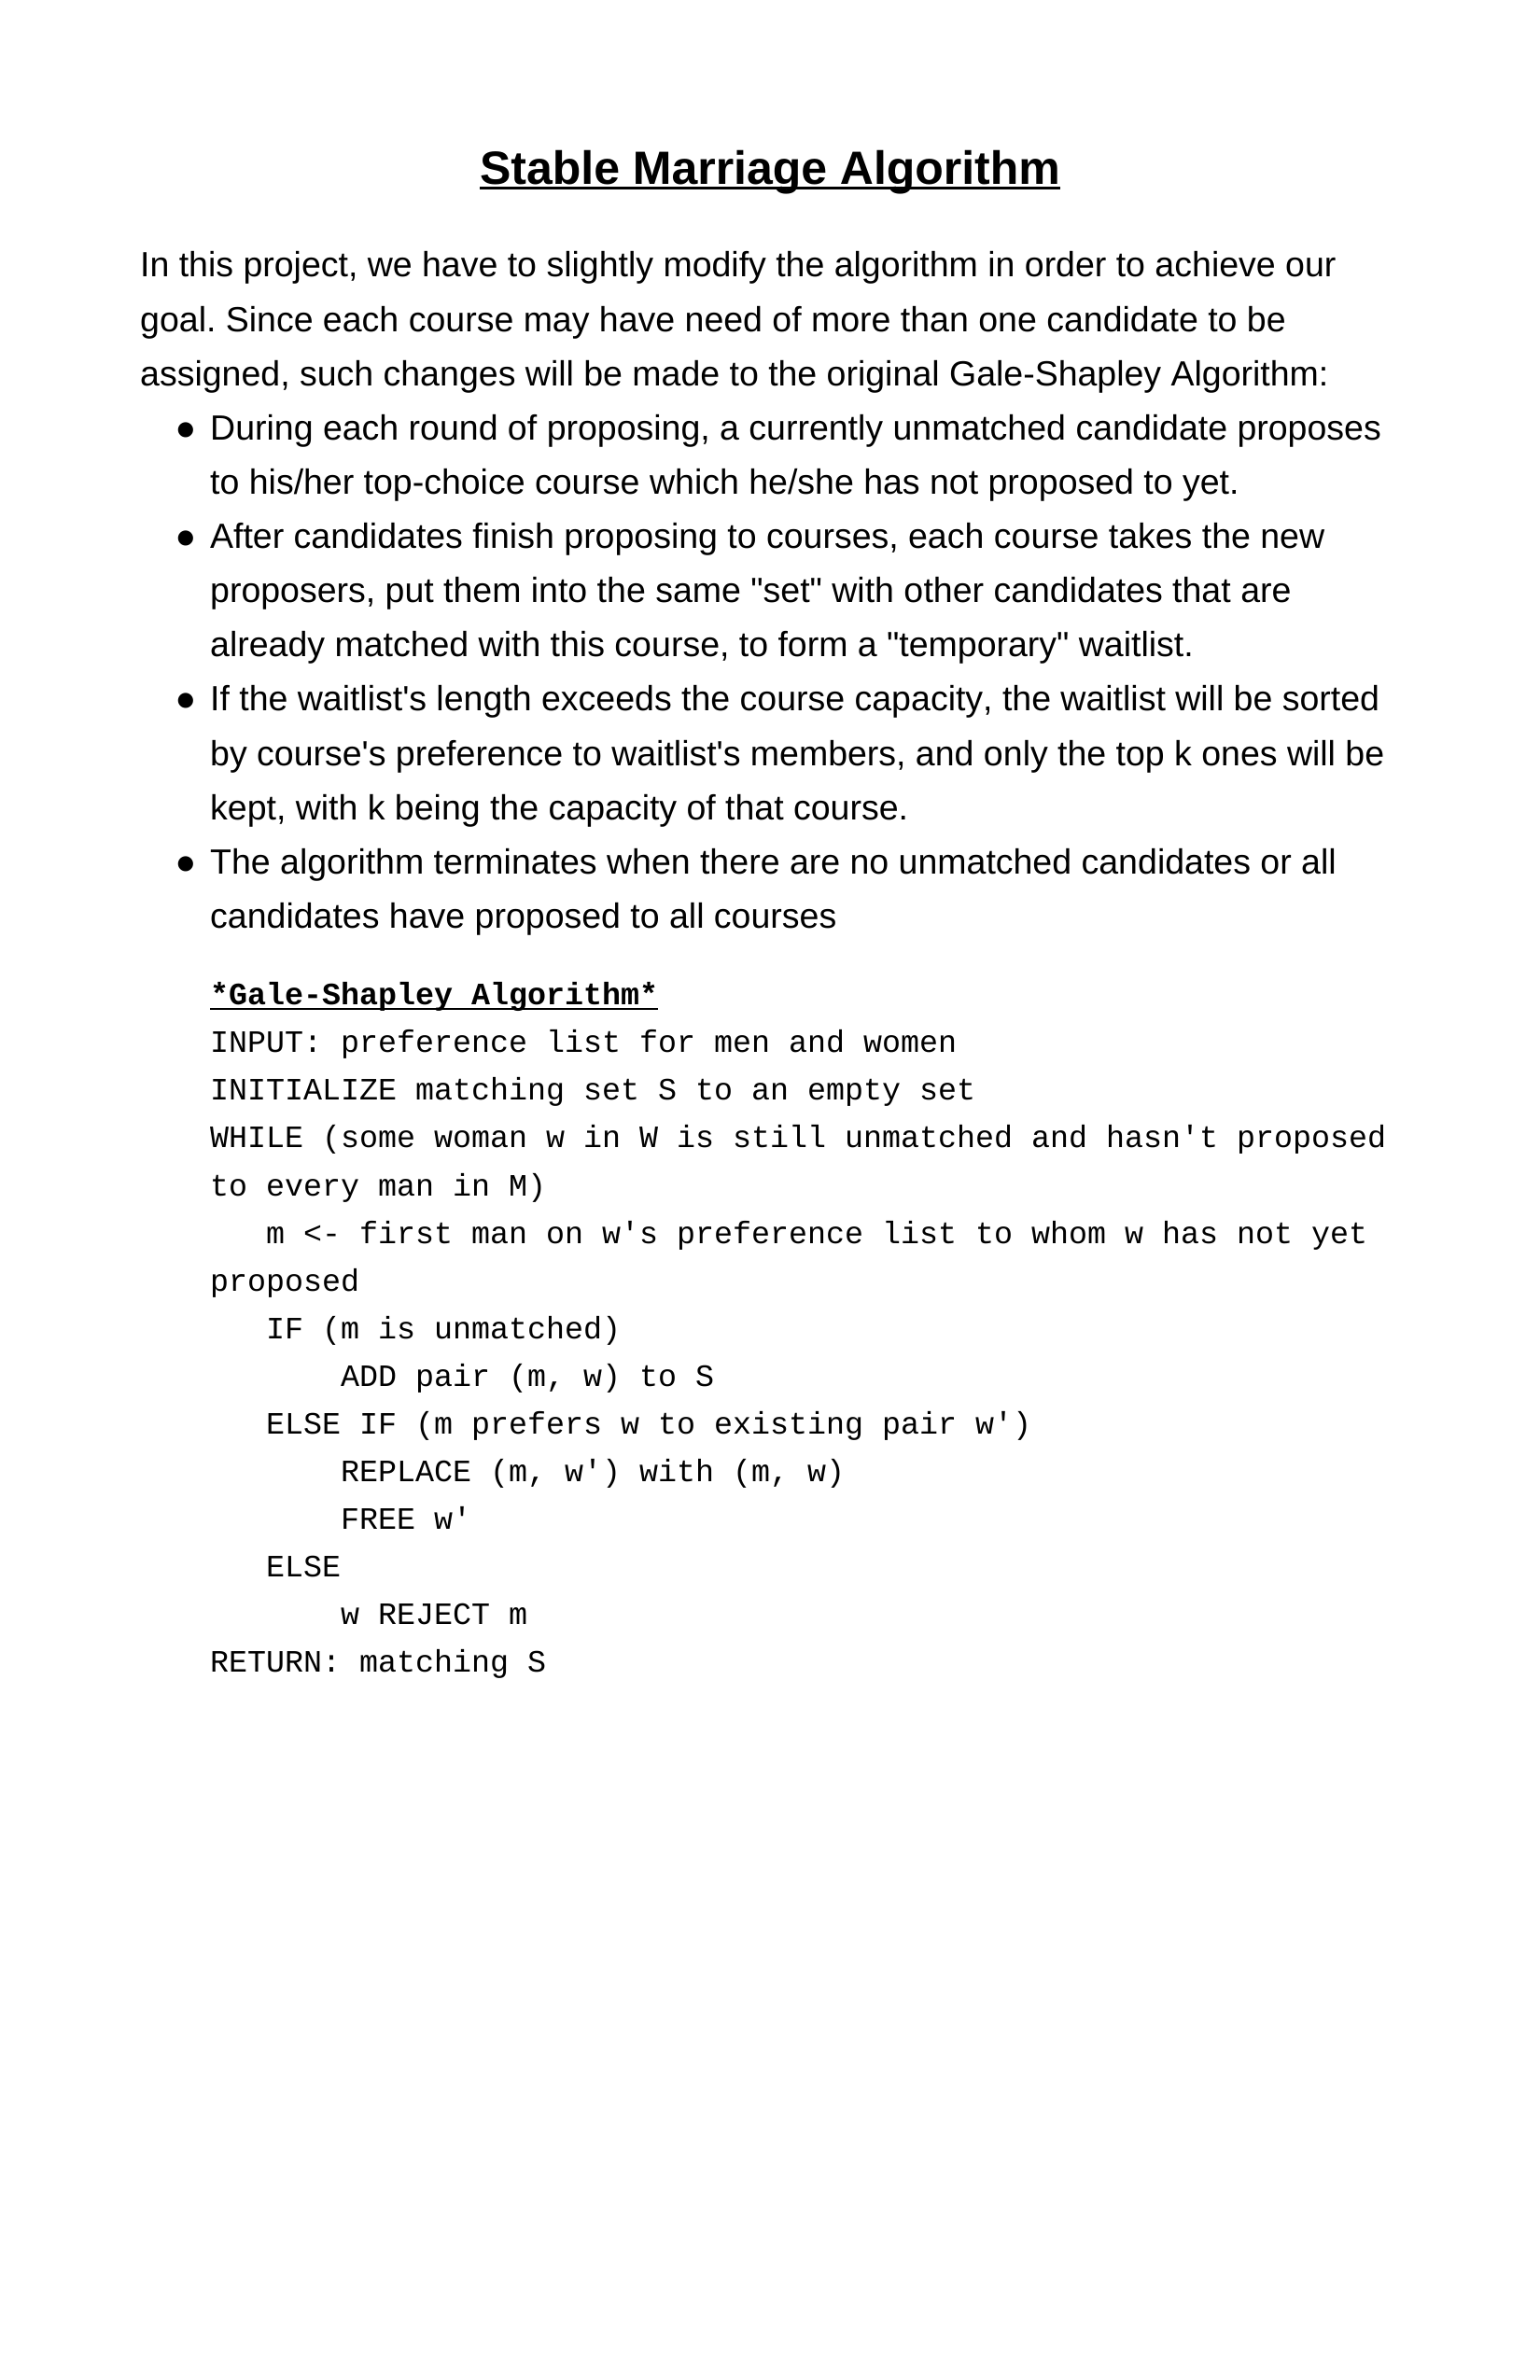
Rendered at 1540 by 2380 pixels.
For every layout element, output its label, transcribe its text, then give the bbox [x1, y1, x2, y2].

list If the waitlist's length exceeds the course capacity, the waitlist will be sorted by course's preference to waitlist's members, and only the top k ones will be kept, with k being the capacity of that course. [175, 679, 1400, 827]
list During each round of proposing, a currently unmatched candidate proposes to his/her top-choice course which he/she has not proposed to yet. [175, 407, 1400, 501]
text ELSE [210, 1551, 1400, 1586]
text w REJECT m [210, 1599, 1400, 1633]
text RETURN: matching S [210, 1646, 1400, 1681]
text m <- first man on w's preference list to whom w has not yet proposed [210, 1217, 1400, 1300]
text INITIALIZE matching set S to an empty set [210, 1074, 1400, 1110]
text REPLACE (m, w') with (m, w) [210, 1455, 1400, 1491]
list The algorithm terminates when there are no unmatched candidates or all candidates have proposed to all courses [175, 841, 1400, 935]
text ELSE IF (m prefers w to existing pair w') [210, 1407, 1400, 1443]
text FREE w' [210, 1504, 1400, 1538]
text WHILE (some woman w in W is still unmatched and hasn't proposed to every man in M) [210, 1122, 1400, 1205]
text ADD pair (m, w) to S [210, 1360, 1400, 1395]
text *Gale-Shapley Algorithm* [210, 979, 1400, 1015]
text In this project, we have to slightly modify the algorithm in order to achieve our goal. Since each course may have need of more than one candidate to be assigned, such changes will be made to the original Gale-Shapley Algorithm: [140, 245, 1400, 393]
text Stable Marriage Algorithm [140, 140, 1400, 193]
text INPUT: preference list for men and women [210, 1027, 1400, 1062]
text IF (m is unmatched) [210, 1312, 1400, 1348]
list After candidates finish proposing to courses, each course takes the new proposers, put them into the same "set" with other candidates that are already matched with this course, to form a "temporary" waitlist. [175, 515, 1400, 665]
